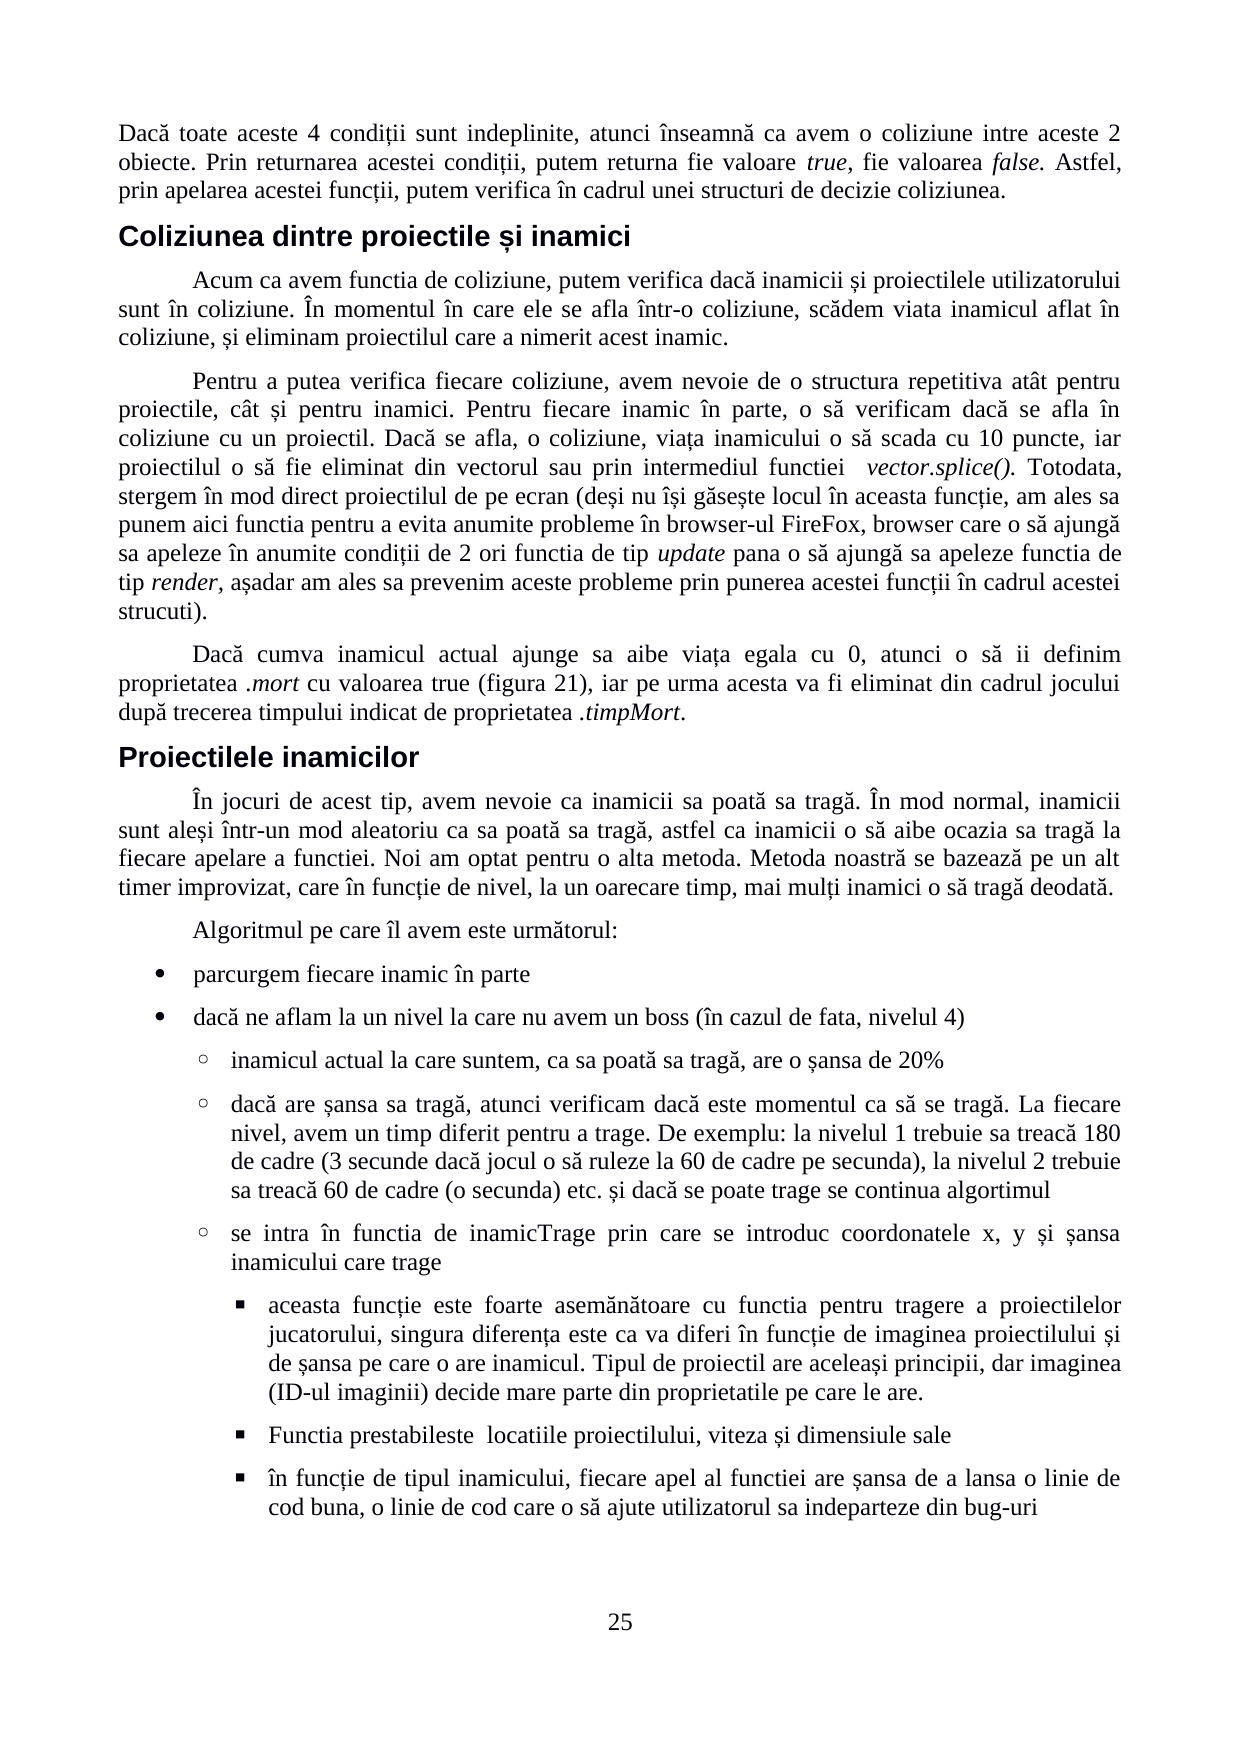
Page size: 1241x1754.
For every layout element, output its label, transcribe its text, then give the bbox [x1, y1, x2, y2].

subtitle Proiectilele inamicilor [118, 740, 1122, 773]
text Pentru a putea verifica fiecare coliziune, avem nevoie de o structura repetitiva atât pentru proiectile, cât și pentru inamici. Pentru fiecare inamic în parte, o să verificam dacă se afla în coliziune cu un proiectil. Dacă se afla, o coliziune, viața inamicului o să scada cu 10 puncte, iar proiectilul o să fie eliminat din vectorul sau prin intermediul functiei vector.splice(). Totodata, stergem în mod direct proiectilul de pe ecran (deși nu își găsește locul în aceasta funcție, am ales sa punem aici functia pentru a evita anumite probleme în browser-ul FireFox, browser care o să ajungă sa apeleze în anumite condiții de 2 ori functia de tip update pana o să ajungă sa apeleze functia de tip render, așadar am ales sa prevenim aceste probleme prin punerea acestei funcții în cadrul acestei strucuti). [118, 366, 1122, 624]
list aceasta funcție este foarte asemănătoare cu functia pentru tragere a proiectilelor jucatorului, singura diferența este ca va diferi în funcție de imaginea proiectilului și de șansa pe care o are inamicul. Tipul de proiectil are aceleași principii, dar imaginea (ID-ul imaginii) decide mare parte din proprietatile pe care le are. [231, 1291, 1122, 1406]
text Dacă toate aceste 4 condiții sunt indeplinite, atunci înseamnă ca avem o coliziune intre aceste 2 obiecte. Prin returnarea acestei condiții, putem returna fie valoare true, fie valoarea false. Astfel, prin apelarea acestei funcții, putem verifica în cadrul unei structuri de decizie coliziunea. [118, 118, 1122, 204]
text În jocuri de acest tip, avem nevoie ca inamicii sa poată sa tragă. În mod normal, inamicii sunt aleși într-un mod aleatoriu ca sa poată sa tragă, astfel ca inamicii o să aibe ocazia sa tragă la fiecare apelare a functiei. Noi am optat pentru o alta metoda. Metoda noastră se bazează pe un alt timer improvizat, care în funcție de nivel, la un oarecare timp, mai mulți inamici o să tragă deodată. [118, 786, 1122, 901]
list parcurgem fiecare inamic în parte [156, 959, 1122, 988]
list inamicul actual la care suntem, ca sa poată sa tragă, are o șansa de 20% [193, 1046, 1122, 1074]
list în funcție de tipul inamicului, fiecare apel al functiei are șansa de a lansa o linie de cod buna, o linie de cod care o să ajute utilizatorul sa indeparteze din bug-uri [231, 1463, 1122, 1521]
list dacă are șansa sa tragă, atunci verificam dacă este momentul ca să se tragă. La fiecare nivel, avem un timp diferit pentru a trage. De exemplu: la nivelul 1 trebuie sa treacă 180 de cadre (3 secunde dacă jocul o să ruleze la 60 de cadre pe secunda), la nivelul 2 trebuie sa treacă 60 de cadre (o secunda) etc. și dacă se poate trage se continua algortimul [193, 1089, 1122, 1204]
list se intra în functia de inamicTrage prin care se introduc coordonatele x, y și șansa inamicului care trage [193, 1218, 1122, 1276]
text Dacă cumva inamicul actual ajunge sa aibe viața egala cu 0, atunci o să ii definim proprietatea .mort cu valoarea true (figura 21), iar pe urma acesta va fi eliminat din cadrul jocului după trecerea timpului indicat de proprietatea .timpMort. [118, 639, 1122, 725]
list dacă ne aflam la un nivel la care nu avem un boss (în cazul de fata, nivelul 4) [156, 1002, 1122, 1031]
list Functia prestabileste locatiile proiectilului, viteza și dimensiule sale [231, 1420, 1122, 1449]
subtitle Coliziunea dintre proiectile și inamici [118, 219, 1122, 252]
text Acum ca avem functia de coliziune, putem verifica dacă inamicii și proiectilele utilizatorului sunt în coliziune. În momentul în care ele se afla într-o coliziune, scădem viata inamicul aflat în coliziune, și eliminam proiectilul care a nimerit acest inamic. [118, 265, 1122, 351]
text Algoritmul pe care îl avem este următorul: [118, 916, 1122, 944]
